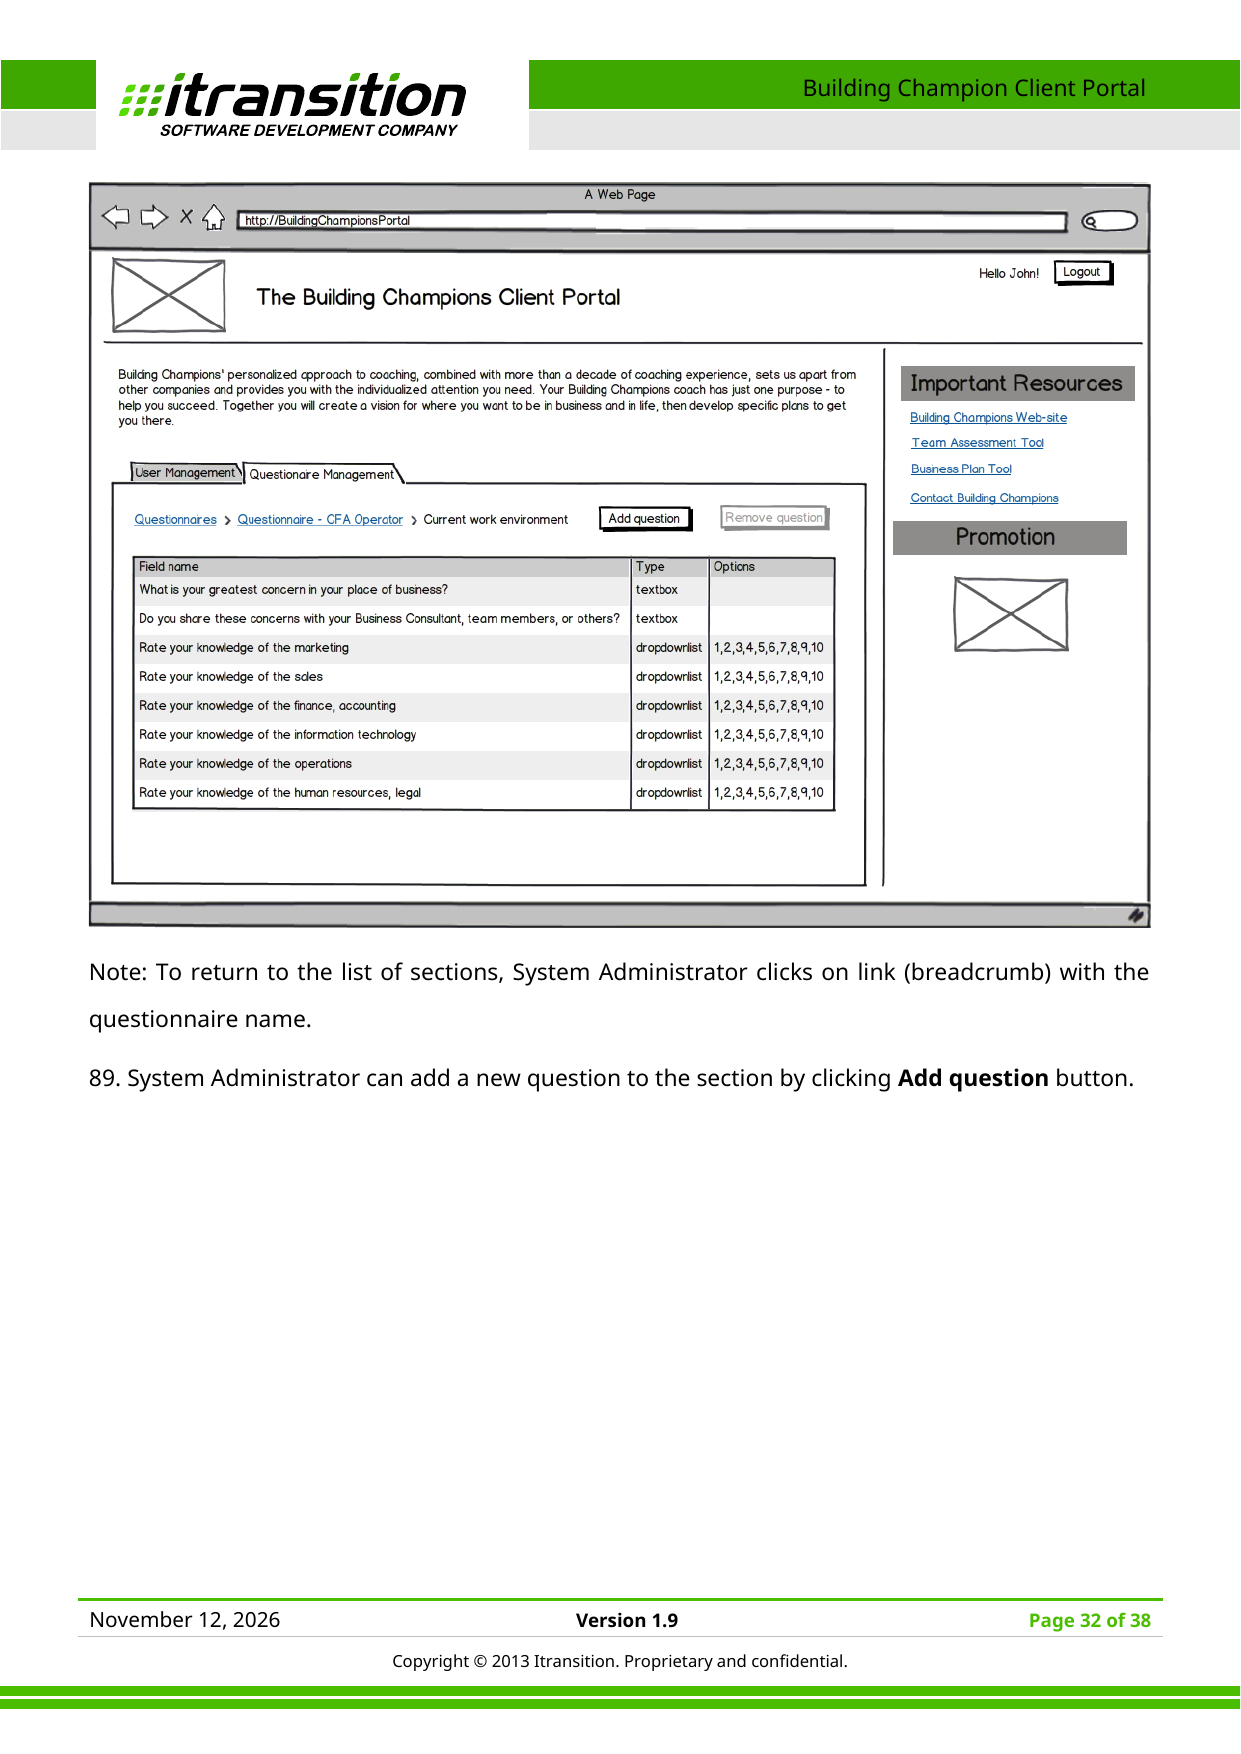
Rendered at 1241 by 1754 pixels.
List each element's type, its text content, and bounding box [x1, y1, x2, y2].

text Note: To return to the list of sections, System Administrator clicks on link (breadcrumb) with the questionnaire name. [89, 956, 1152, 1034]
text 89. System Administrator can add a new question to the section by clicking Add question button. [89, 1062, 1152, 1093]
picture [88, 182, 1151, 928]
